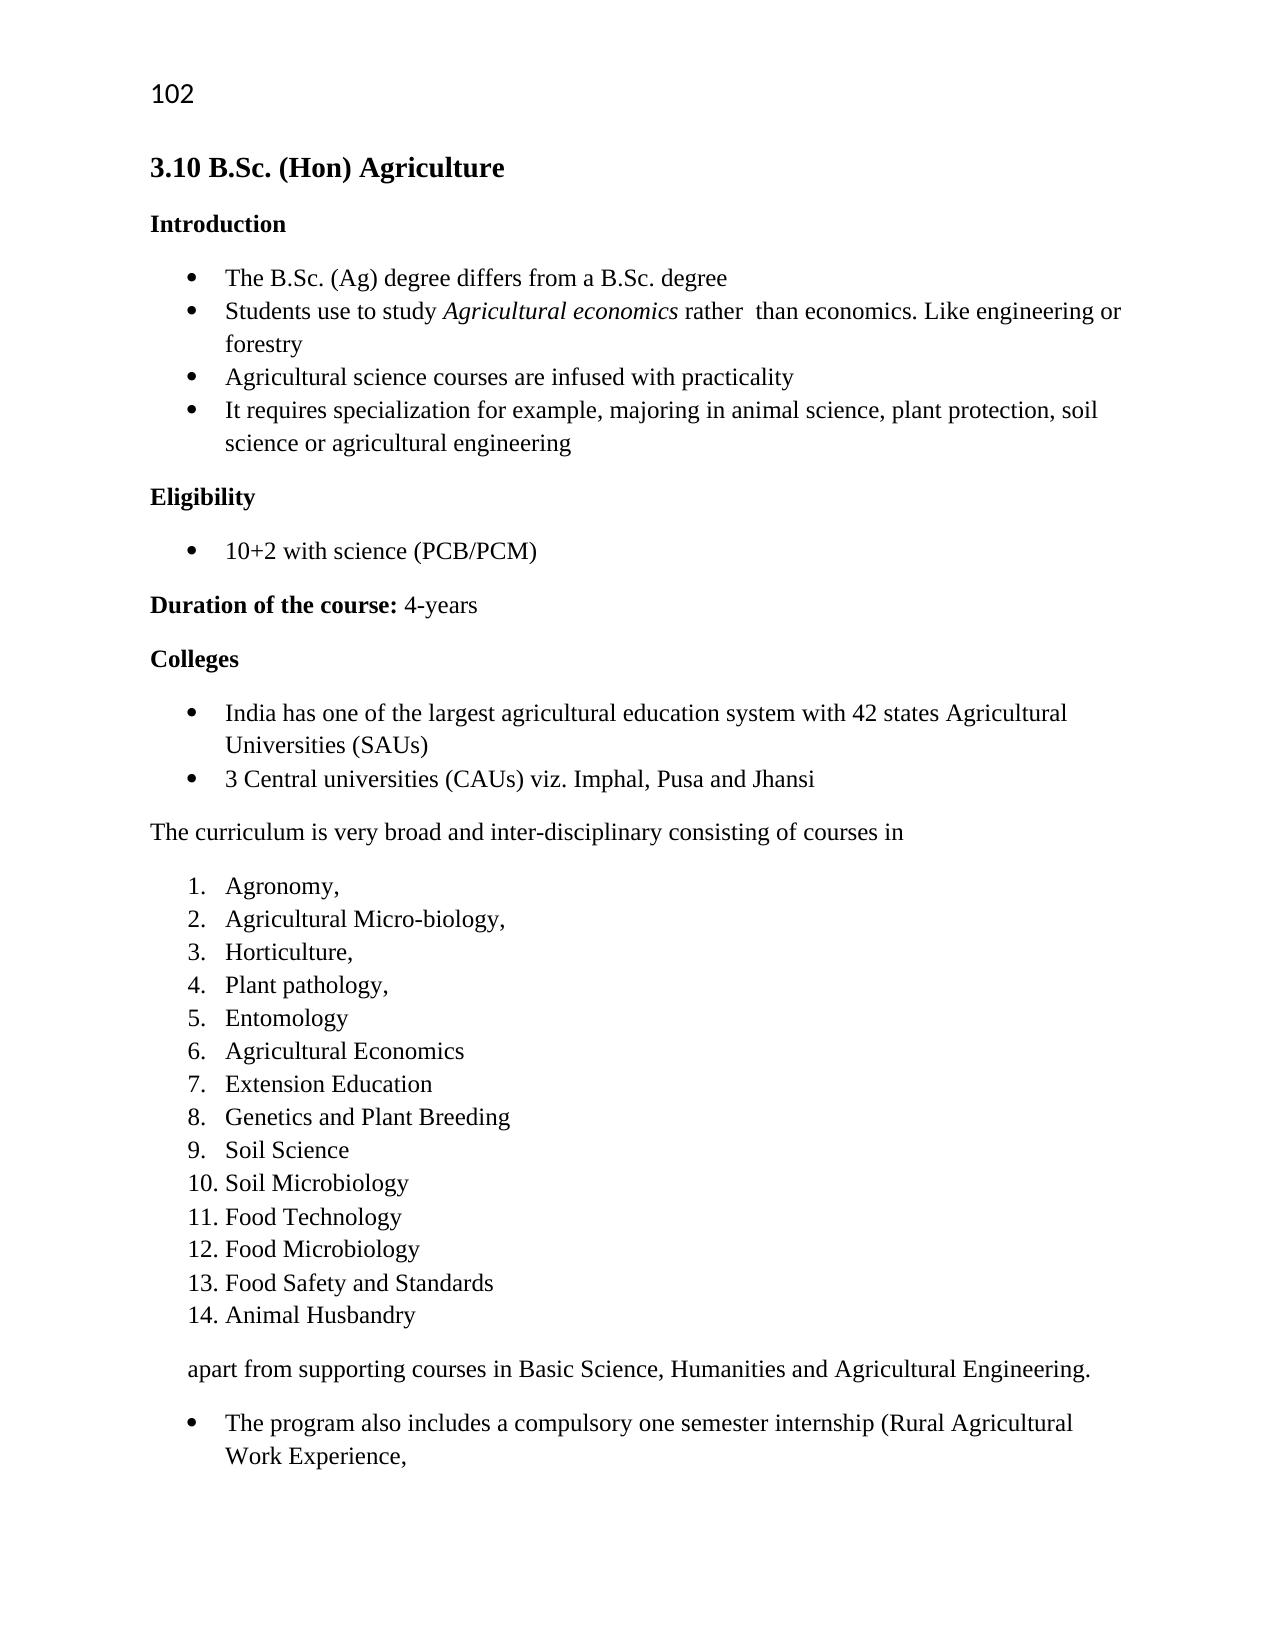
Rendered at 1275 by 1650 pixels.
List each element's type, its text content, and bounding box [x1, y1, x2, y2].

list 3 Central universities (CAUs) viz. Imphal, Pusa and Jhansi [187, 764, 1125, 792]
list The B.Sc. (Ag) degree differs from a B.Sc. degree [187, 263, 1125, 292]
list It requires specialization for example, majoring in animal science, plant protection, soil science or agricultural engineering [187, 395, 1125, 457]
text Colleges [150, 644, 1125, 672]
list Agricultural Economics [187, 1036, 1125, 1065]
list Agronomy, [187, 871, 1125, 900]
list Plant pathology, [187, 970, 1125, 999]
list Horticulture, [187, 937, 1125, 966]
list Soil Science [187, 1136, 1125, 1164]
list Food Safety and Standards [187, 1268, 1125, 1296]
list Animal Husbandry [187, 1301, 1125, 1329]
list Extension Education [187, 1069, 1125, 1098]
text Introduction [150, 209, 1125, 238]
text The curriculum is very broad and inter-disciplinary consisting of courses in [150, 817, 1125, 846]
list Food Microbiology [187, 1234, 1125, 1263]
text Eligibility [150, 482, 1125, 511]
text apart from supporting courses in Basic Science, Humanities and Agricultural Engineering. [187, 1354, 1125, 1383]
text 3.10 B.Sc. (Hon) Agriculture [150, 150, 1125, 183]
list India has one of the largest agricultural education system with 42 states Agricultural Universities (SAUs) [187, 698, 1125, 759]
list The program also includes a compulsory one semester internship (Rural Agricultural Work Experience, [187, 1408, 1125, 1470]
list 10+2 with science (PCB/PCM) [187, 536, 1125, 565]
list Soil Microbiology [187, 1168, 1125, 1197]
list Entomology [187, 1003, 1125, 1032]
text Duration of the course: 4-years [150, 590, 1125, 619]
list Food Technology [187, 1202, 1125, 1230]
list Agricultural Micro-biology, [187, 904, 1125, 933]
list Agricultural science courses are infused with practicality [187, 362, 1125, 391]
list Genetics and Plant Breeding [187, 1102, 1125, 1131]
list Students use to study Agricultural economics rather than economics. Like engineering or forestry [187, 296, 1125, 358]
